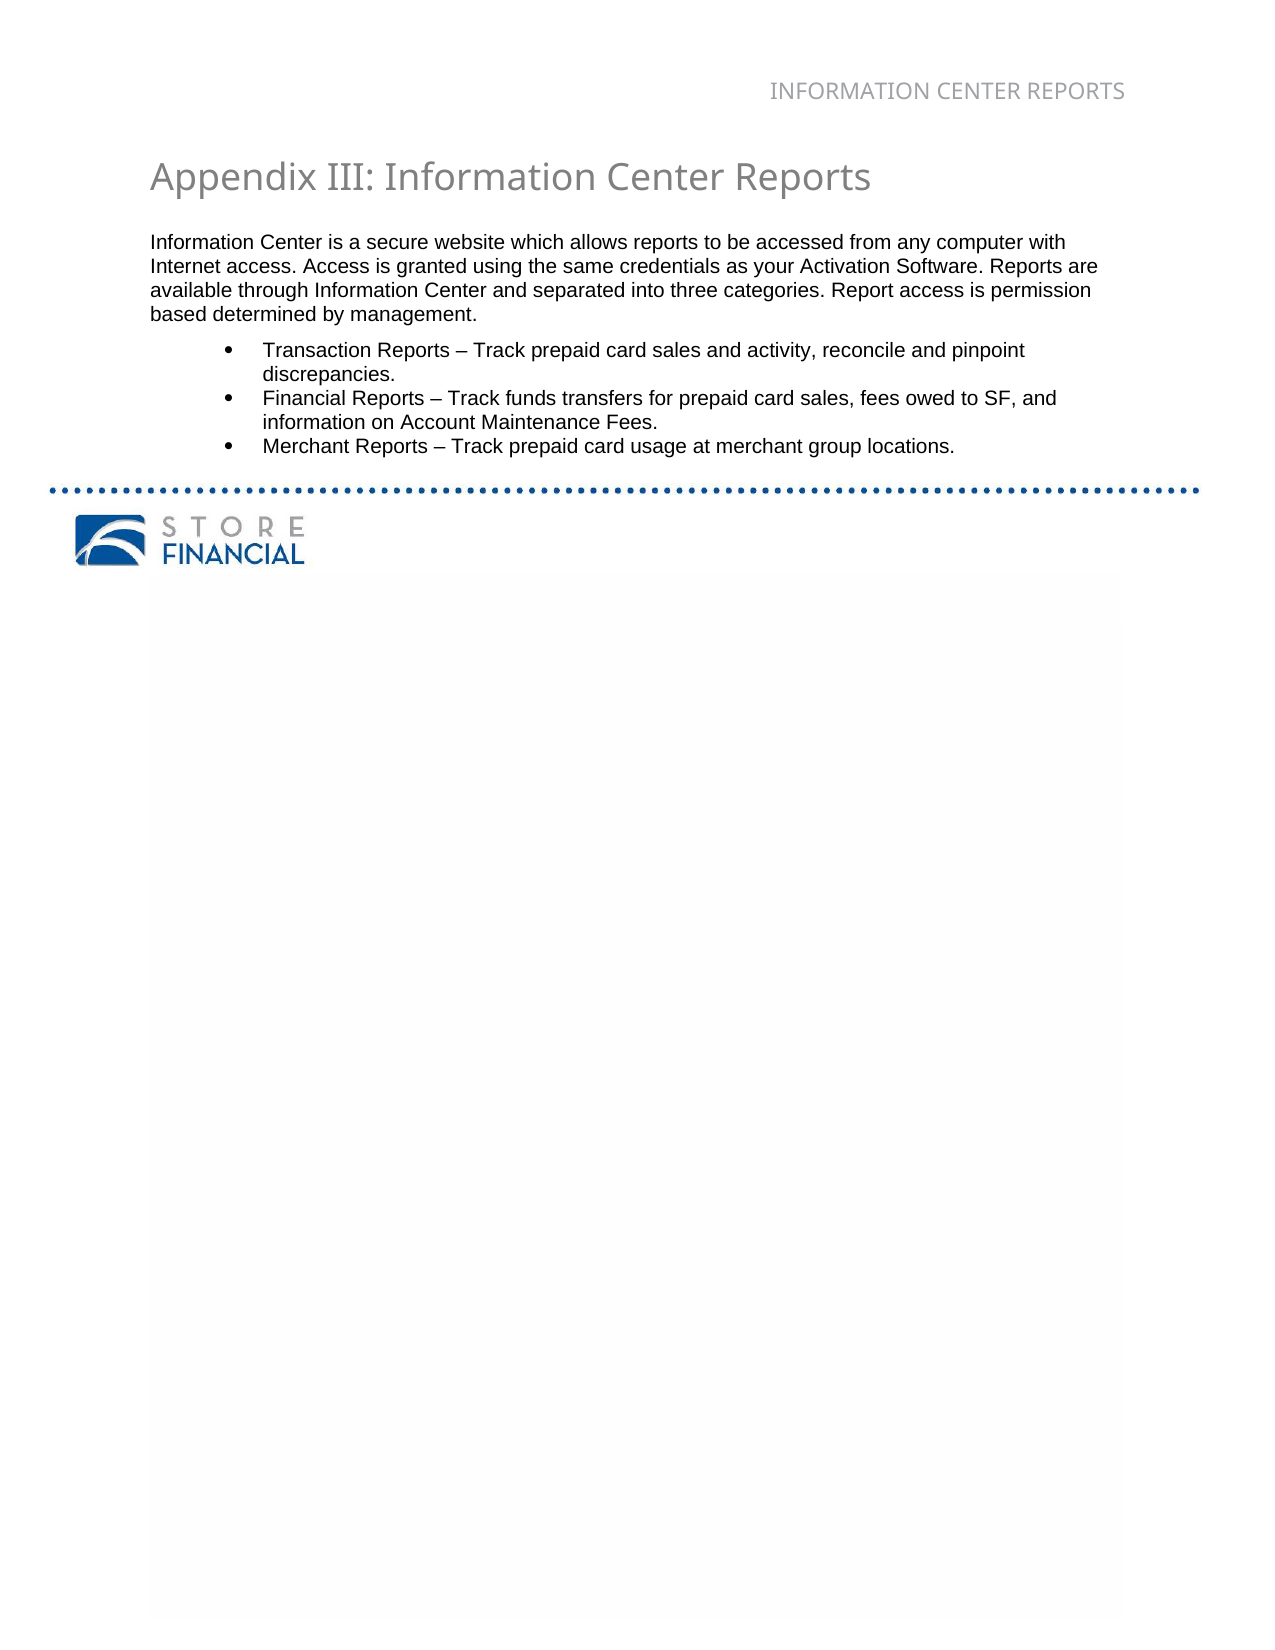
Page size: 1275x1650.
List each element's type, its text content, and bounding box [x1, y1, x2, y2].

text Information Center is a secure website which allows reports to be accessed from any computer with Internet access. Access is granted using the same credentials as your Activation Software. Reports are available through Information Center and separated into three categories. Report access is permission based determined by management. [150, 229, 1125, 325]
text Appendix III: Information Center Reports [150, 150, 1125, 201]
list Merchant Reports – Track prepaid card usage at merchant group locations. [225, 434, 1125, 458]
list Financial Reports – Track funds transfers for prepaid card sales, fees owed to SF, and information on Account Maintenance Fees. [225, 386, 1125, 434]
list Transaction Reports – Track prepaid card sales and activity, reconcile and pinpoint discrepancies. [225, 338, 1125, 386]
picture [0, 458, 1250, 1619]
